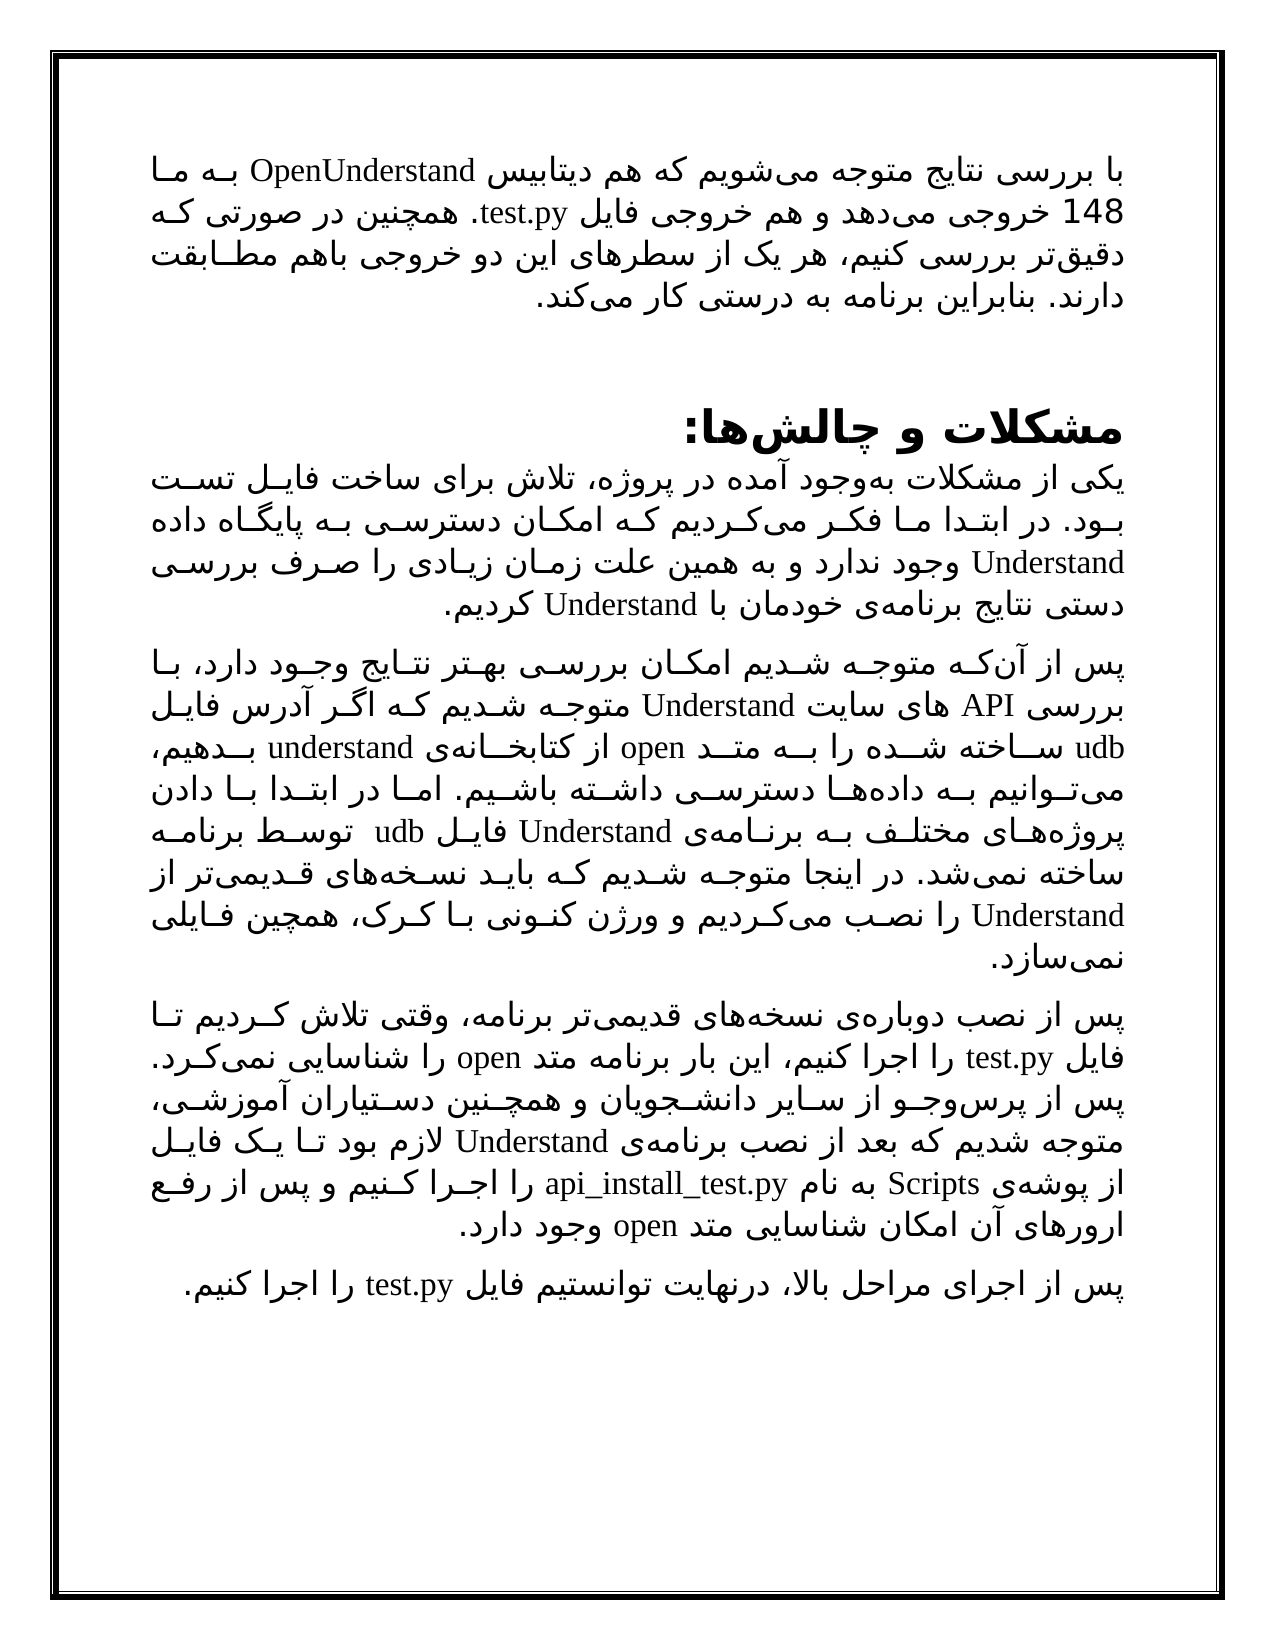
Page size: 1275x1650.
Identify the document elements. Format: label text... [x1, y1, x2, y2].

text پس از نصب دوباره‌ی نسخه‌های قدیمی‌تر برنامه، وقتی تلاش کردیم تا فایل test.py را اجرا کنیم، این بار برنامه متد open را شناسایی نمی‌کرد. پس از پرس‌و‌جو از سایر دانشجویان و همچنین دستیاران آموزشی، متوجه شدیم که بعد از نصب برنامه‌ی Understand لازم بود تا یک فایل از پوشه‌ی Scripts به نام api_install_test.py را اجرا کنیم و پس از رفع ارورهای آن امکان شناسایی متد open وجود دارد. [150, 996, 1125, 1245]
text یکی از مشکلات به‌وجود آمده در پروژه، تلاش برای ساخت فایل تست بود. در ابتدا ما فکر می‌‎کردیم که امکان دسترسی به پایگاه داده Understand وجود ندارد و به همین علت زمان زیادی را صرف بررسی دستی نتایج برنامه‌ی خودمان با Understand کردیم. [150, 458, 1125, 623]
subtitle مشکلات و چالش‌ها: [150, 401, 1125, 454]
text پس از آن‌که متوجه شدیم امکان بررسی بهتر نتایج وجود دارد، با بررسی API های سایت Understand متوجه شدیم که اگر آدرس فایل udb ساخته شده را به متد open از کتابخانه‌ی understand بدهیم، می‌توانیم به داده‌ها دسترسی داشته باشیم. اما در ابتدا با دادن پروژه‌های مختلف به برنامه‌ی Understand فایل udb توسط برنامه ساخته نمی‌شد. در اینجا متوجه شدیم که باید نسخه‌های قدیمی‌تر از Understand را نصب می‌کردیم و ورژن کنونی با کرک، همچین فایلی نمی‌سازد. [150, 643, 1125, 976]
text با بررسی نتایج متوجه می‌شویم که هم دیتابیس OpenUnderstand به ما 148 خروجی می‌دهد و هم خروجی فایل test.py. همچنین در صورتی که دقیق‌تر بررسی کنیم، هر یک از سطرهای این دو خروجی باهم مطابقت دارند. بنابراین برنامه به درستی کار می‌کند. [150, 150, 1125, 315]
text پس از اجرای مراحل بالا، درنهایت توانستیم فایل test.py را اجرا کنیم. [150, 1264, 1125, 1303]
